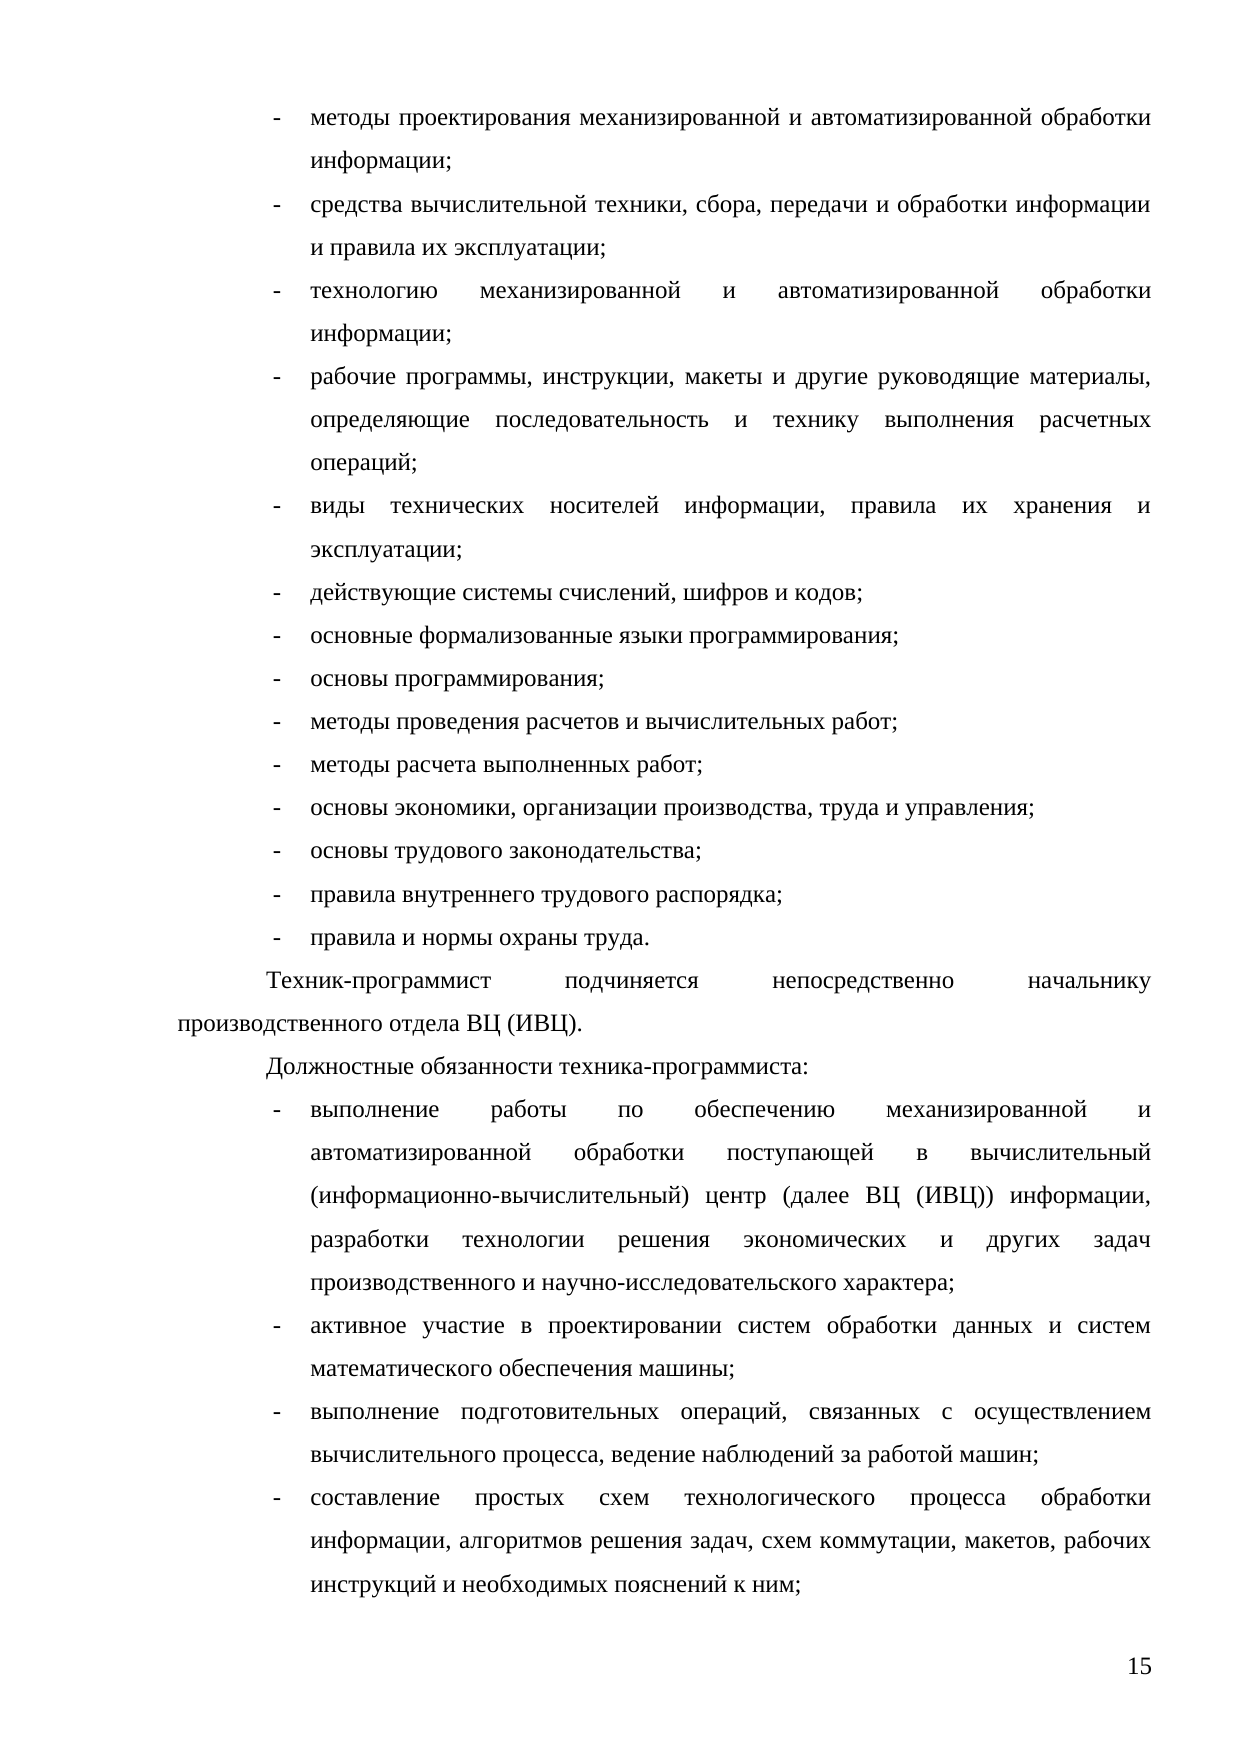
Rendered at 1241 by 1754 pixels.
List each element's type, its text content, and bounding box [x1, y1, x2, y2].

list методы проектирования механизированной и автоматизированной обработки информации; [273, 102, 1152, 174]
list основы трудового законодательства; [273, 836, 1152, 864]
list основы программирования; [273, 663, 1152, 692]
list составление простых схем технологического процесса обработки информации, алгоритмов решения задач, схем коммутации, макетов, рабочих инструкций и необходимых пояснений к ним; [273, 1482, 1152, 1597]
text Техник-программист подчиняется непосредственно начальнику производственного отдела ВЦ (ИВЦ). [177, 965, 1152, 1037]
list выполнение работы по обеспечению механизированной и автоматизированной обработки поступающей в вычислительный (информационно-вычислительный) центр (далее ВЦ (ИВЦ)) информации, разработки технологии решения экономических и других задач производственного и научно-исследовательского характера; [273, 1094, 1152, 1296]
list методы расчета выполненных работ; [273, 749, 1152, 778]
list действующие системы счислений, шифров и кодов; [273, 577, 1152, 606]
list правила и нормы охраны труда. [273, 922, 1152, 951]
list правила внутреннего трудового распорядка; [273, 879, 1152, 907]
list основные формализованные языки программирования; [273, 620, 1152, 649]
list основы экономики, организации производства, труда и управления; [273, 792, 1152, 821]
list технологию механизированной и автоматизированной обработки информации; [273, 275, 1152, 347]
text Должностные обязанности техника-программиста: [177, 1051, 1152, 1080]
list виды технических носителей информации, правила их хранения и эксплуатации; [273, 491, 1152, 562]
list активное участие в проектировании систем обработки данных и систем математического обеспечения машины; [273, 1310, 1152, 1382]
list методы проведения расчетов и вычислительных работ; [273, 706, 1152, 735]
list рабочие программы, инструкции, макеты и другие руководящие материалы, определяющие последовательность и технику выполнения расчетных операций; [273, 361, 1152, 476]
list выполнение подготовительных операций, связанных с осуществлением вычислительного процесса, ведение наблюдений за работой машин; [273, 1396, 1152, 1468]
list средства вычислительной техники, сбора, передачи и обработки информации и правила их эксплуатации; [273, 189, 1152, 261]
